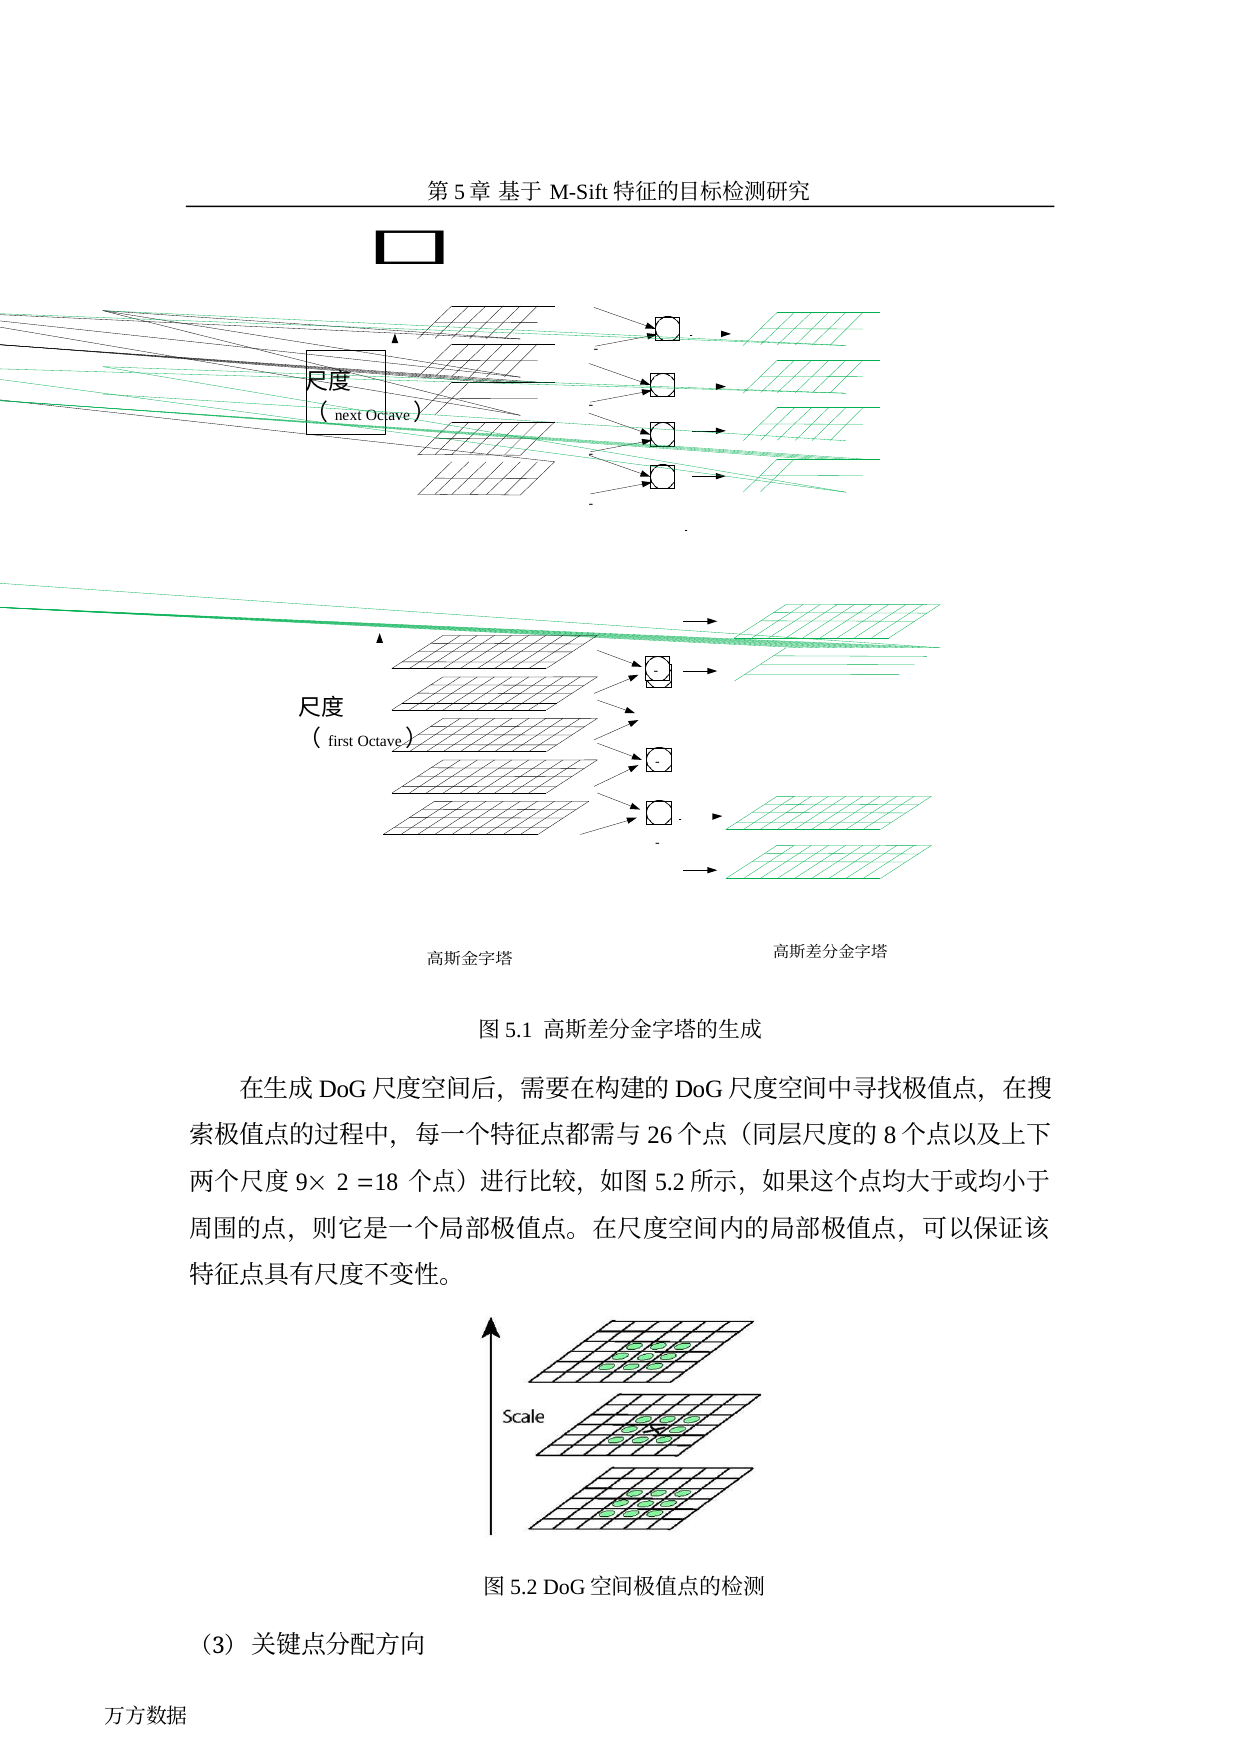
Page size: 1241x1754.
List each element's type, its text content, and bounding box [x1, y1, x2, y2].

picture [647, 665, 671, 687]
text 在生成DoG尺度空间后，需要在构建的DoG尺度空间中寻找极值点，在搜索极值点的过程中，每一个特征点都需与26个点（同层尺度的8个点以及上下两个尺度9 2 18 个点）进行比较，如图5.2所示，如果这个点均大于或均小于周围的点，则它是一个局部极值点。在尺度空间内的局部极值点，可以保证该特征点具有尺度不变性。 [189, 1068, 1052, 1291]
text 高斯金字塔 高斯差分金字塔 [426, 939, 1123, 969]
picture [647, 802, 671, 824]
picture [651, 467, 674, 488]
picture [656, 318, 679, 337]
picture [651, 374, 674, 386]
list 关键点分配方向 [189, 1624, 426, 1660]
picture [647, 749, 671, 771]
picture [479, 1316, 766, 1537]
picture [651, 429, 674, 446]
picture [646, 657, 669, 680]
picture [651, 388, 674, 396]
text  [360, 214, 1123, 278]
text 图5.2 DoG空间极值点的检测 [484, 1569, 1123, 1601]
picture [651, 423, 674, 429]
text 图5.1 高斯差分金字塔的生成 [170, 1012, 1070, 1044]
